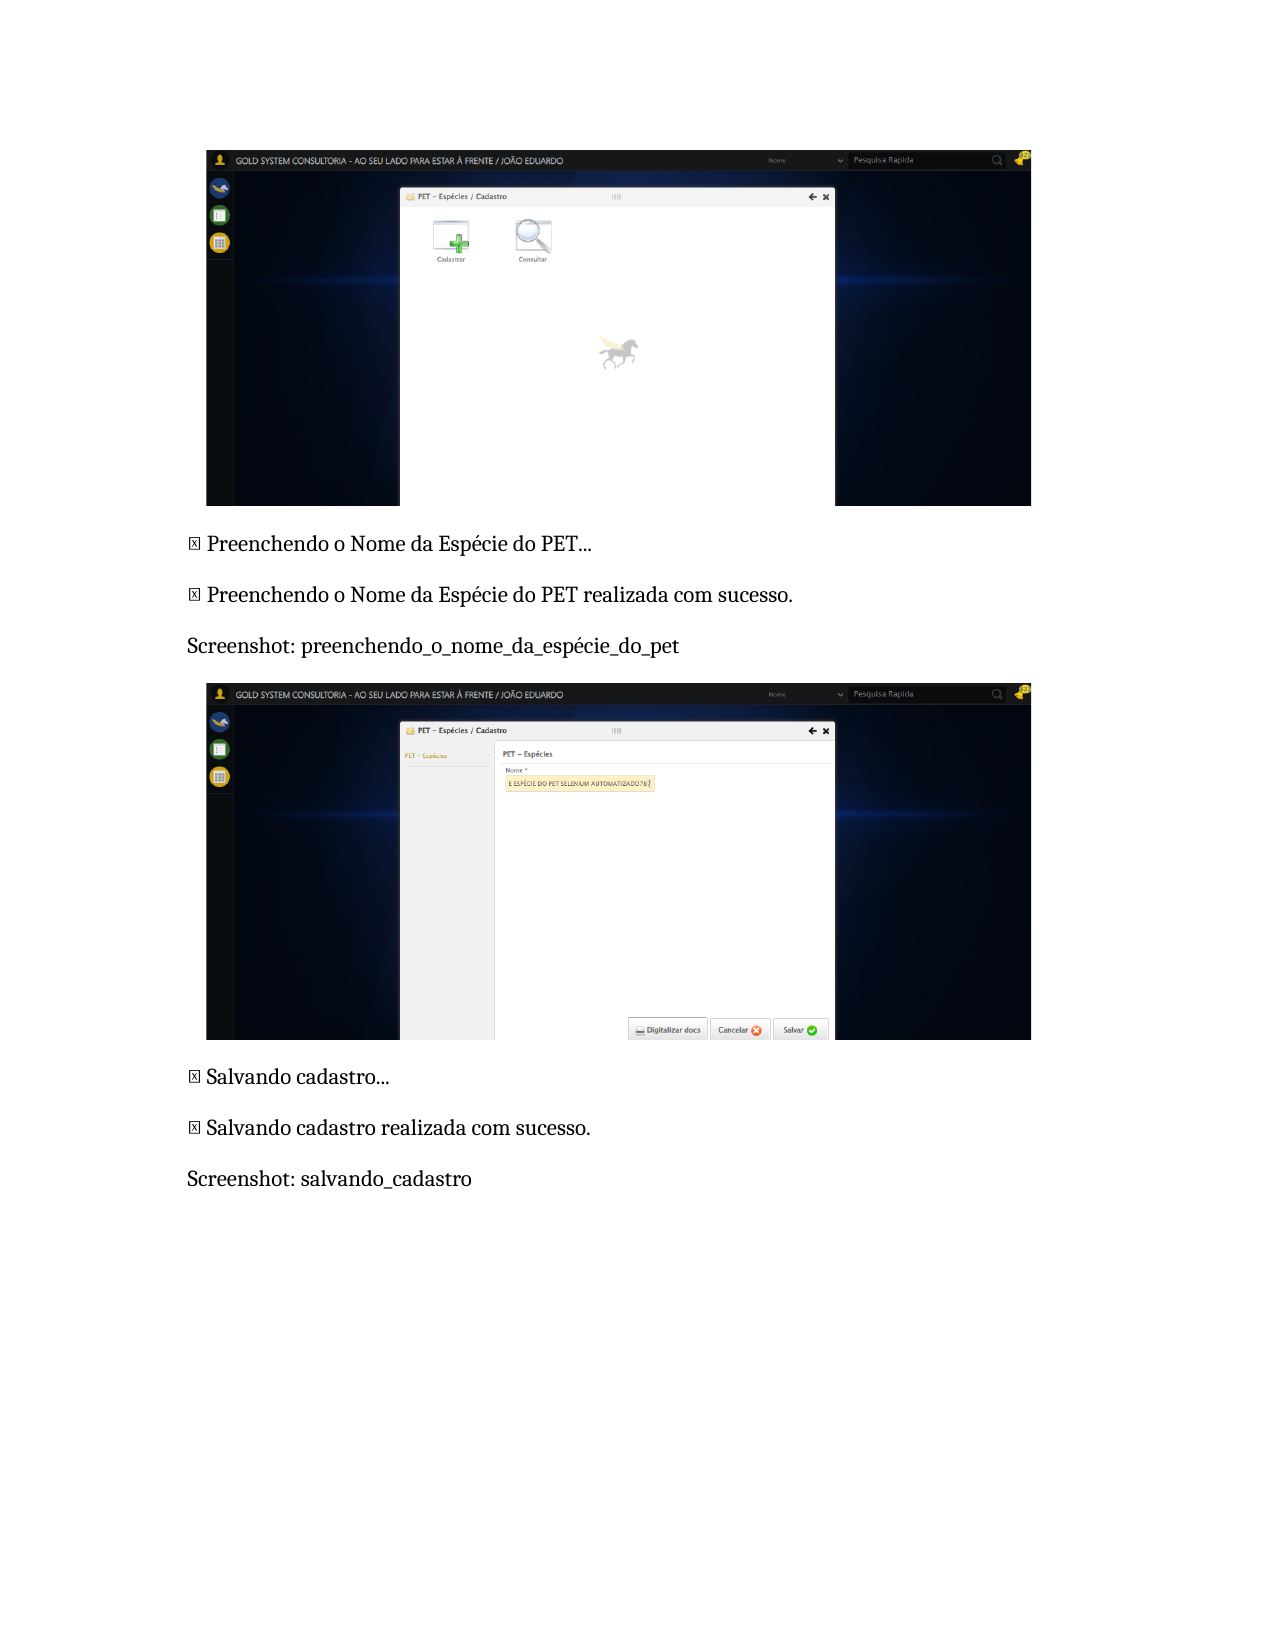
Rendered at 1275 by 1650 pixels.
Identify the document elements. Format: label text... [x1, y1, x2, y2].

text ✅ Preenchendo o Nome da Espécie do PET realizada com sucesso. [187, 581, 1087, 608]
text Screenshot: salvando_cadastro [187, 1166, 1087, 1192]
text Screenshot: preenchendo_o_nome_da_espécie_do_pet [187, 632, 1087, 659]
text ✅ Salvando cadastro realizada com sucesso. [187, 1115, 1087, 1141]
text 🔄 Preenchendo o Nome da Espécie do PET... [187, 530, 1087, 557]
picture [206, 150, 1032, 506]
text 🔄 Salvando cadastro... [187, 1064, 1087, 1090]
picture [206, 683, 1032, 1040]
